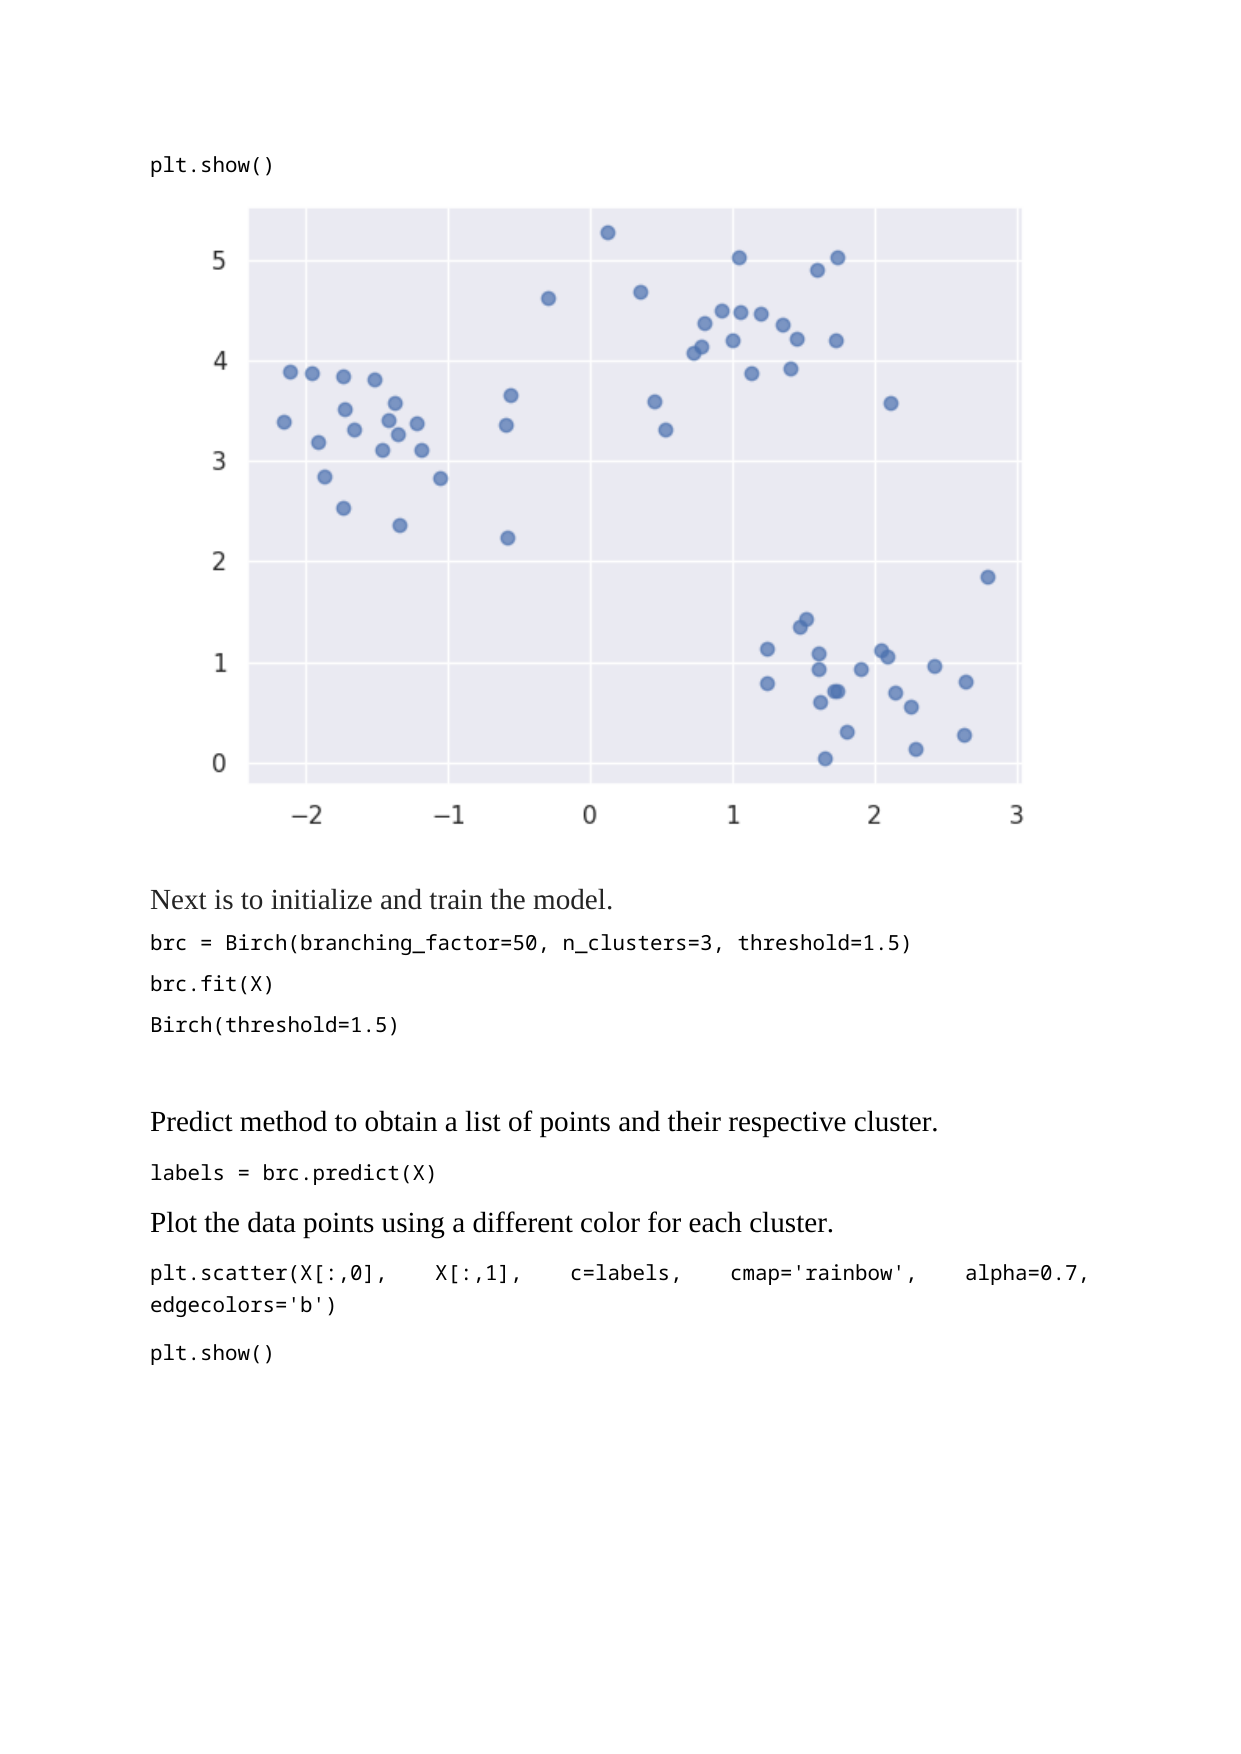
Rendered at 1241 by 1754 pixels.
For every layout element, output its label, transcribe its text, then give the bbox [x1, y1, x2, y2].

text plt.show() [150, 150, 1090, 178]
text Plot the data points using a different color for each cluster. [150, 1205, 1090, 1238]
text plt.scatter(X[:,0], X[:,1], c=labels, cmap='rainbow', alpha=0.7, edgecolors='b') [150, 1258, 1090, 1319]
text Predict method to obtain a list of points and their respective cluster. [150, 1104, 1090, 1138]
text Birch(threshold=1.5) [150, 1010, 1090, 1039]
text brc.fit(X) [150, 969, 1090, 998]
picture [204, 191, 1036, 846]
text plt.show() [150, 1338, 1090, 1366]
text labels = brc.predict(X) [150, 1158, 1090, 1186]
text brc = Birch(branching_factor=50, n_clusters=3, threshold=1.5) [150, 928, 1090, 957]
